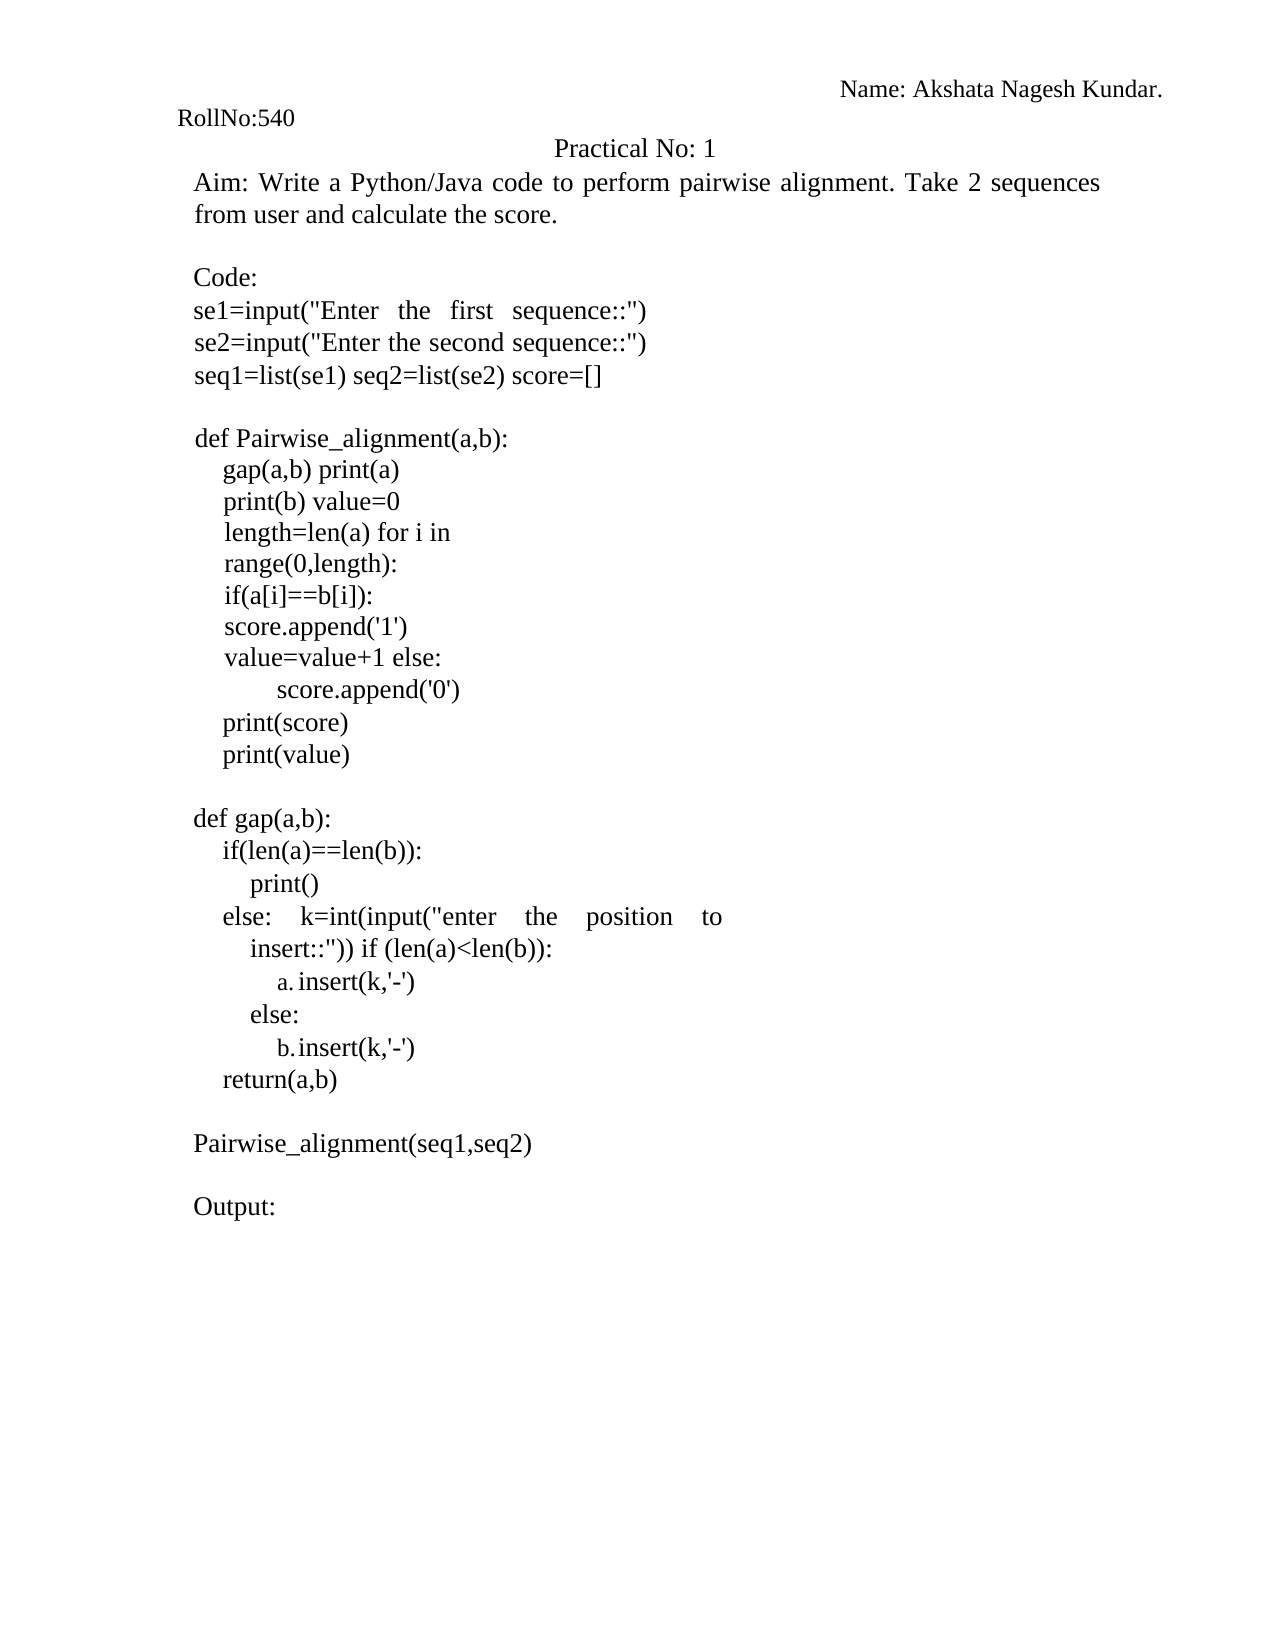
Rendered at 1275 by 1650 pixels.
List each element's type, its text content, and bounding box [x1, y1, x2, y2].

text score.append('0') [277, 673, 1101, 704]
text print() [250, 867, 1101, 898]
text else: [250, 998, 1101, 1029]
text print(b) value=0 length=len(a) for i in range(0,length): if(a[i]==b[i]): score.append('1') value=value+1 else: [223, 485, 477, 673]
text Pairwise_alignment(seq1,seq2) [193, 1127, 1101, 1158]
text Code: [193, 261, 1101, 292]
text def gap(a,b): [193, 802, 1101, 833]
text print(score) [222, 706, 1101, 737]
text Practical No: 1 [177, 132, 1093, 164]
text se1=input("Enter the first sequence::") se2=input("Enter the second sequence::") seq1=list(se1) seq2=list(se2) score=[] [193, 294, 647, 390]
text print(value) [222, 739, 1101, 770]
text Aim: Write a Python/Java code to perform pairwise alignment. Take 2 sequences from user and calculate the score. [193, 166, 1101, 229]
text def Pairwise_alignment(a,b): gap(a,b) print(a) [194, 422, 513, 484]
text else: k=int(input("enter the position to insert::")) if (len(a)<len(b)): [222, 900, 723, 963]
text return(a,b) [223, 1064, 1101, 1095]
text Output: [193, 1190, 1101, 1221]
text if(len(a)==len(b)): [222, 834, 1101, 866]
list insert(k,'-') [277, 1031, 1101, 1062]
list insert(k,'-') [277, 965, 1101, 996]
